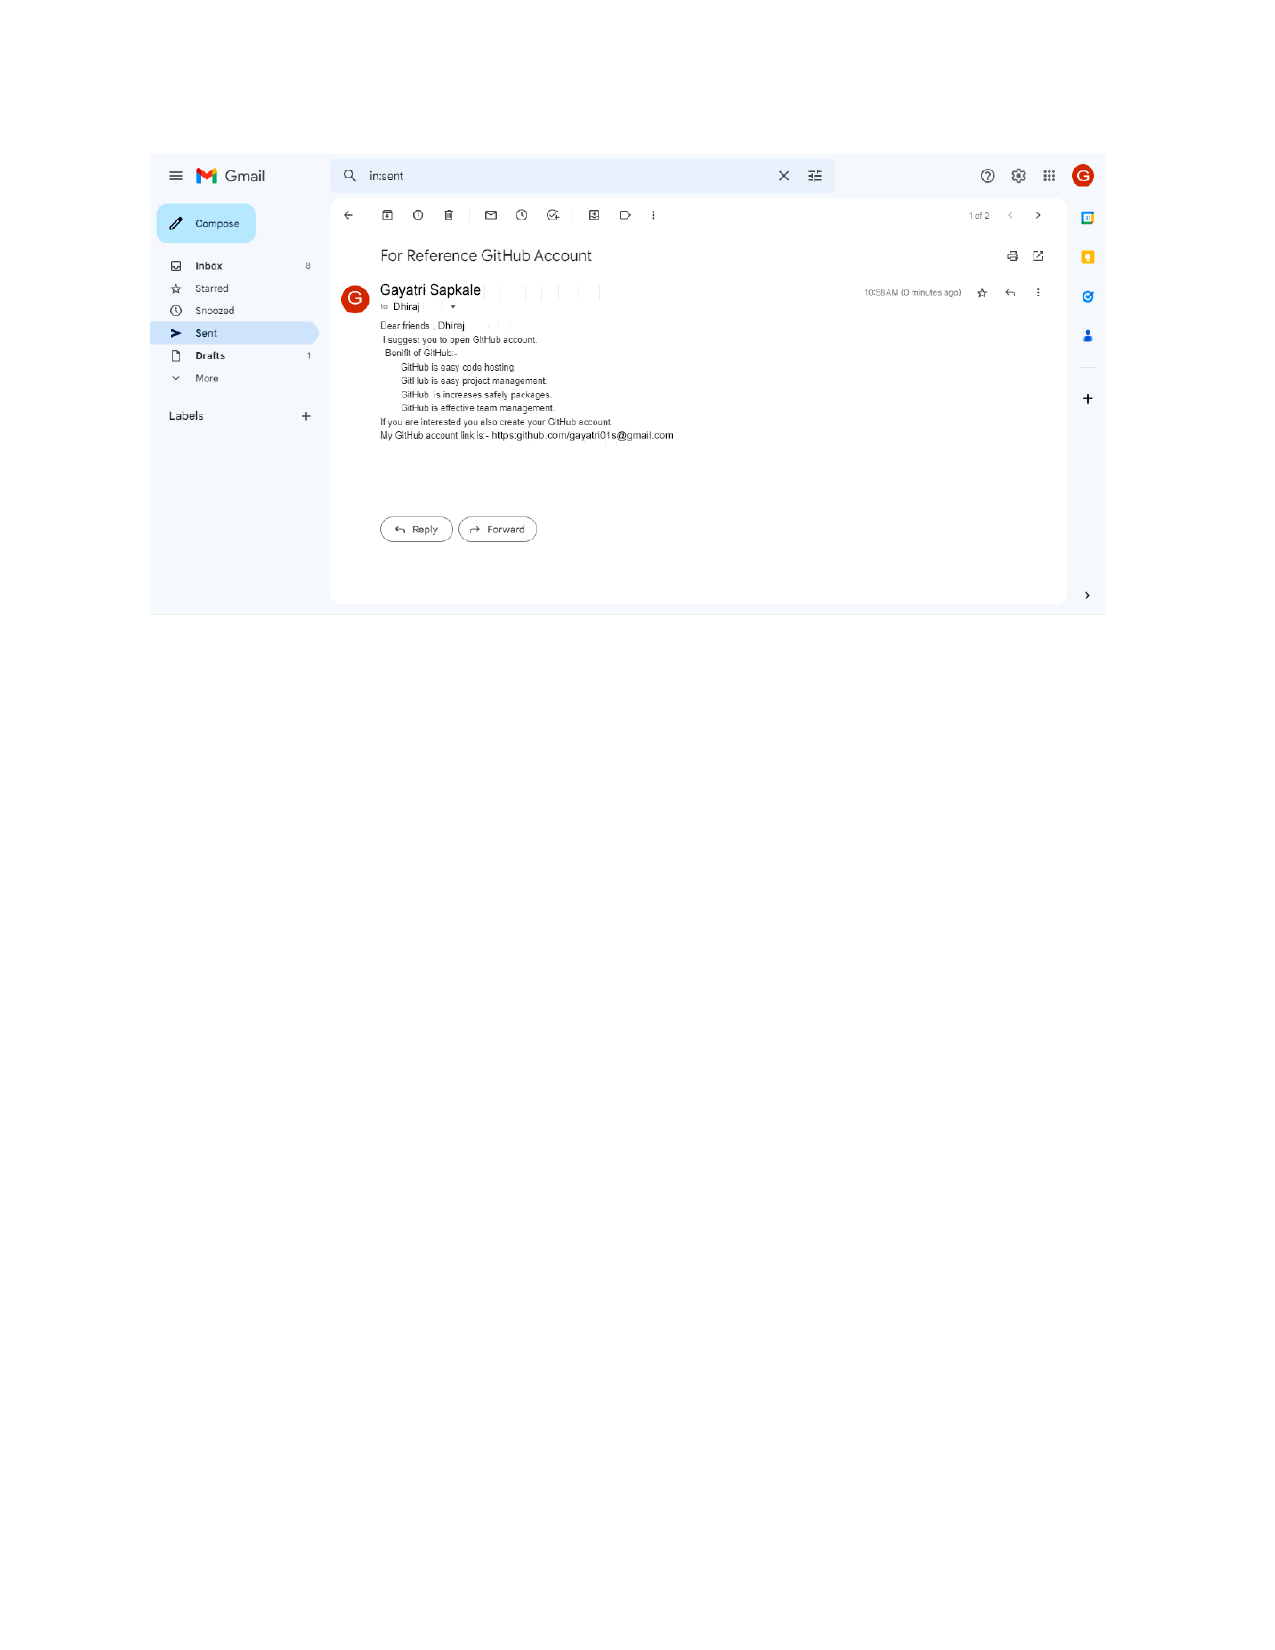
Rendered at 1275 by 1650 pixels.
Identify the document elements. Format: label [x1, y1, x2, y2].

picture [150, 154, 1106, 615]
